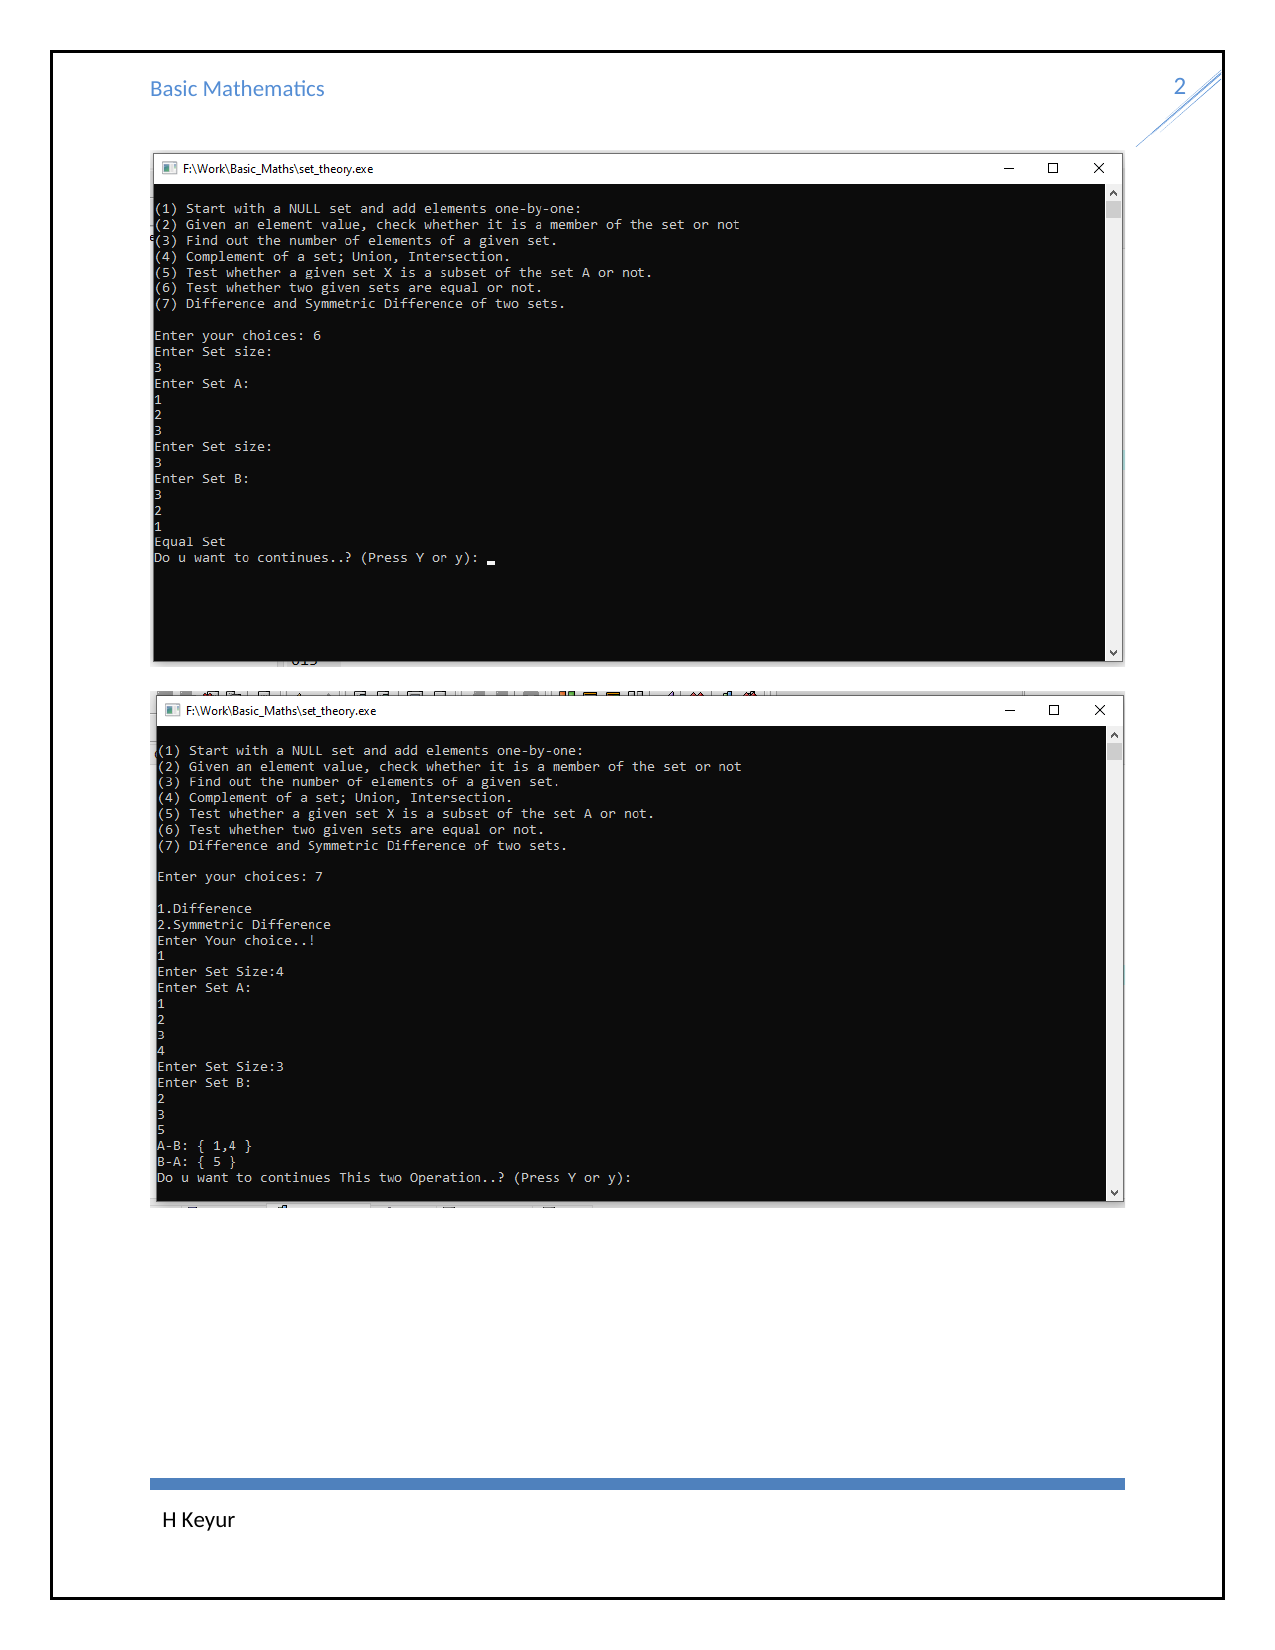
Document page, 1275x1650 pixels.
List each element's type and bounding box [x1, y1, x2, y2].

picture [150, 691, 1125, 1208]
picture [150, 150, 1125, 667]
